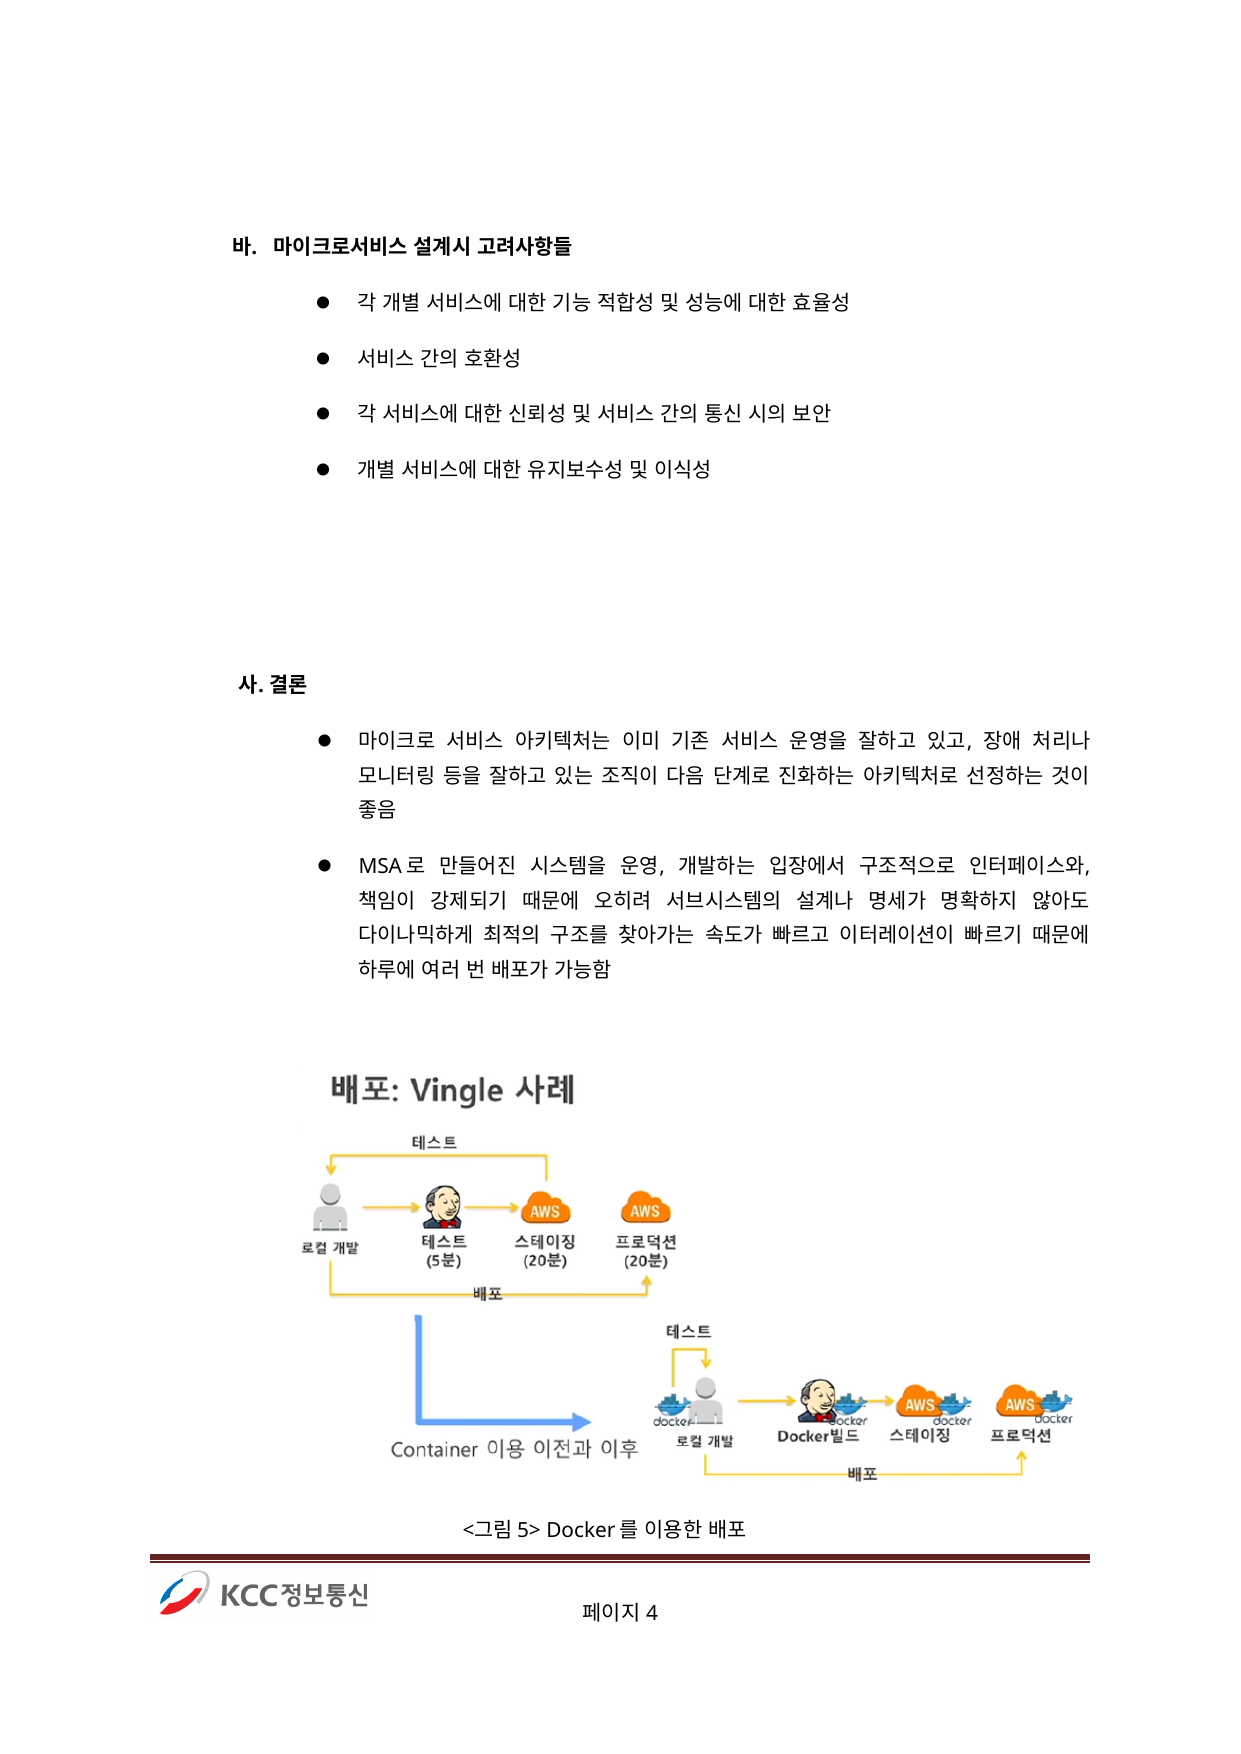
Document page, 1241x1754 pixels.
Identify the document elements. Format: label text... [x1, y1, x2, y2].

text <그림5> Docker를 이용한 배포 [150, 1513, 1090, 1544]
list 각 개별 서비스에 대한 기능 적합성 및 성능에 대한 효율성 [315, 286, 1090, 316]
picture [295, 1062, 1079, 1489]
list MSA로 만들어진 시스템을 운영, 개발하는 입장에서 구조적으로 인터페이스와, 책임이 강제되기 때문에 오히려 서브시스템의 설계나 명세가 명확하지 않아도 다이나믹하게 최적의 구조를 찾아가는 속도가 빠르고 이터레이션이 빠르기 때문에 하루에 여러 번 배포가 가능함 [317, 849, 1090, 984]
list 마이크로 서비스 아키텍처는 이미 기존 서비스 운영을 잘하고 있고, 장애 처리나 모니터링 등을 잘하고 있는 조직이 다음 단계로 진화하는 아키텍처로 선정하는 것이 좋음 [317, 724, 1090, 824]
picture [150, 1565, 374, 1621]
list 각 서비스에 대한 신뢰성 및 서비스 간의 통신 시의 보안 [315, 397, 1090, 427]
list 서비스 간의 호환성 [315, 342, 1090, 372]
list 마이크로서비스 설계시 고려사항들 [232, 231, 1090, 261]
text 사. 결론 [150, 669, 1090, 699]
list 개별 서비스에 대한 유지보수성 및 이식성 [315, 453, 1090, 483]
